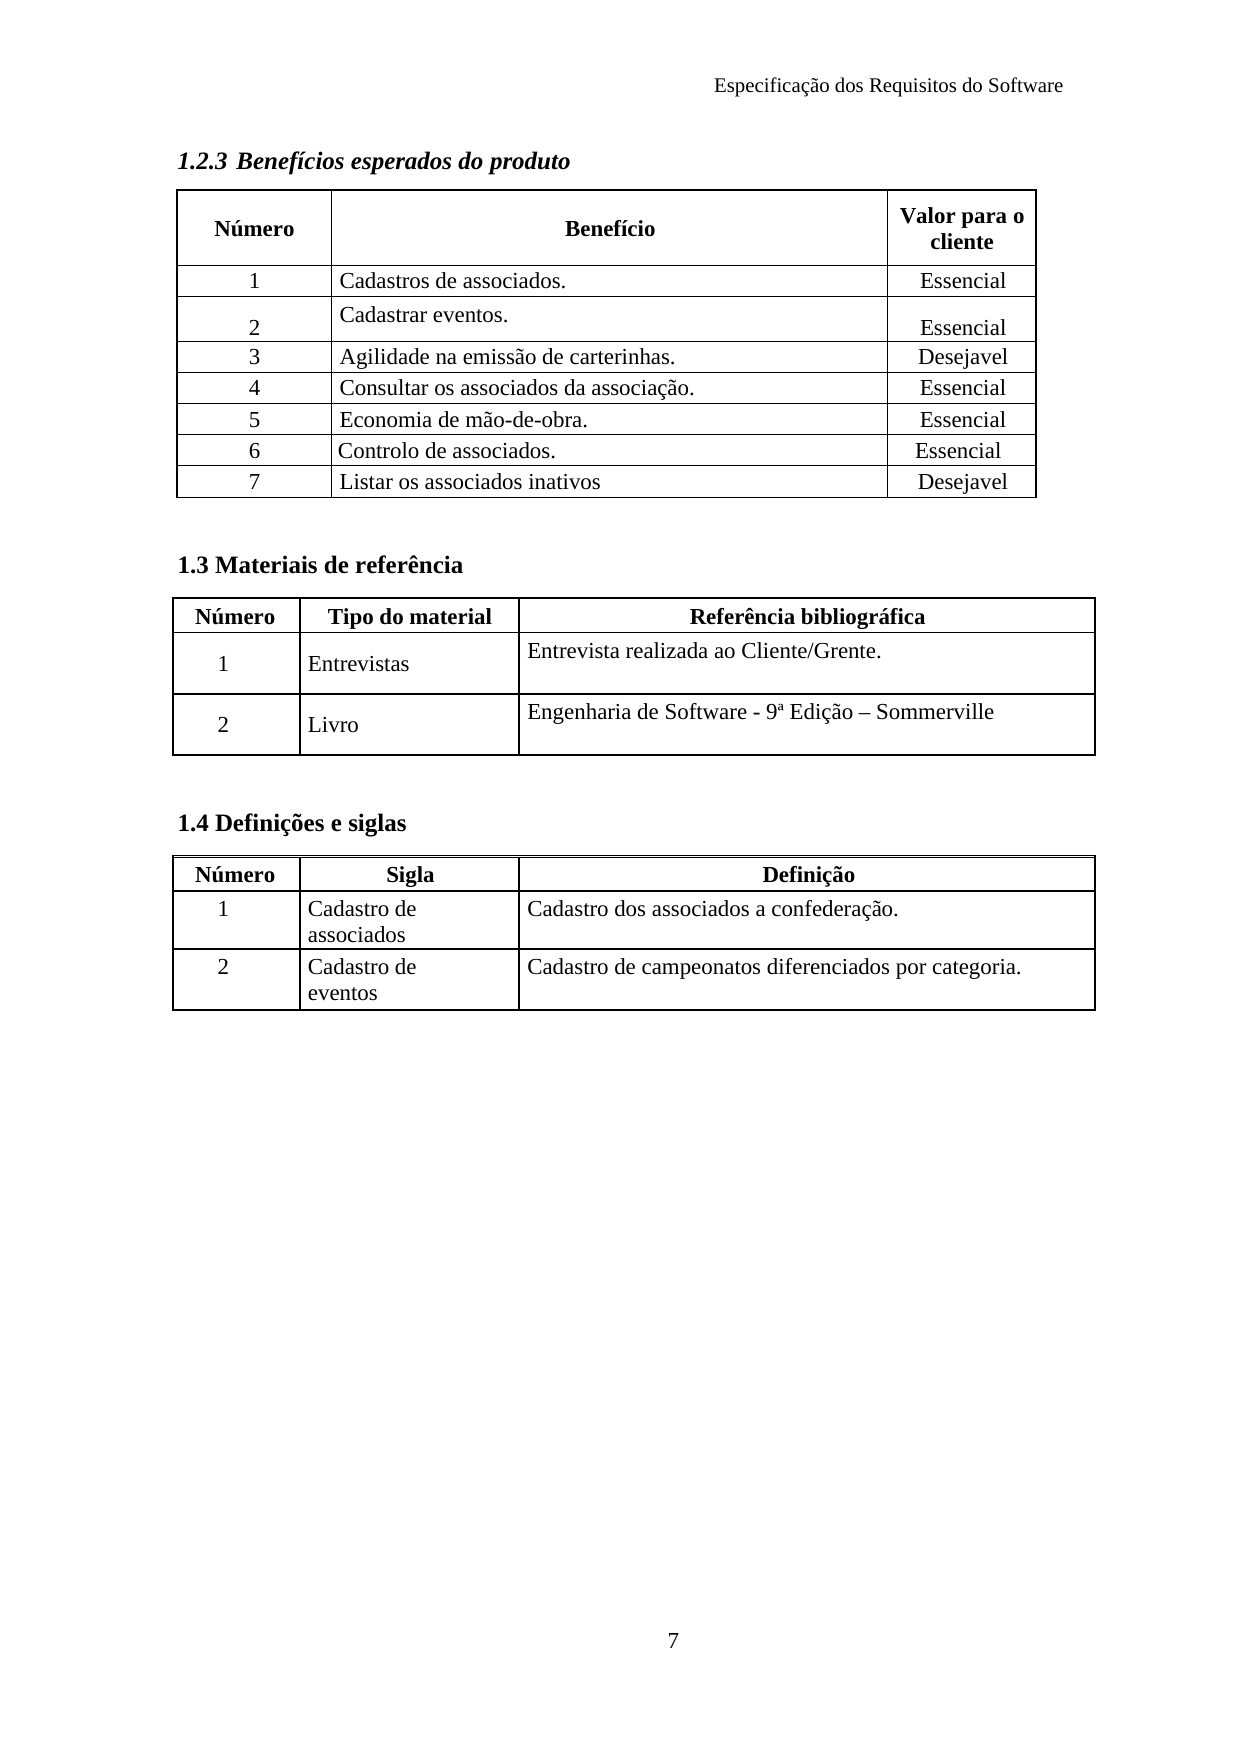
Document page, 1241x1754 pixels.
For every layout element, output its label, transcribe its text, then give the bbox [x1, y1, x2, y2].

table_cell Cadastrar eventos. [332, 297, 887, 341]
subtitle Benefícios esperados do produto [177, 146, 1203, 175]
table_cell Controlo de associados. [332, 435, 887, 465]
table_cell 6 [178, 435, 331, 465]
table_header Número [174, 858, 299, 890]
table_cell Entrevista realizada ao Cliente/Grente. [520, 633, 1094, 693]
subtitle Materiais de referência [177, 550, 1203, 579]
table_cell 1 [178, 266, 331, 296]
table_header Sigla [301, 858, 518, 890]
table_cell Cadastro dos associados a confederação. [520, 892, 1094, 948]
table_cell Cadastro de eventos [301, 950, 518, 1009]
table_cell 7 [178, 466, 331, 497]
table_header Definição [520, 858, 1094, 890]
table_cell Agilidade na emissão de carterinhas. [332, 342, 887, 372]
table_cell 5 [178, 404, 331, 434]
table_cell Essencial [888, 373, 1035, 403]
table_cell 1 [174, 892, 299, 948]
subtitle Definições e siglas [177, 808, 1203, 837]
table_cell Consultar os associados da associação. [332, 373, 887, 403]
table_cell Engenharia de Software - 9ª Edição – Sommerville [520, 695, 1094, 754]
table_header Tipo do material [301, 599, 518, 632]
table_cell 2 [174, 695, 299, 754]
table_header Referência bibliográfica [520, 599, 1094, 632]
table_cell Essencial [888, 266, 1035, 296]
table_cell 1 [174, 633, 299, 693]
table_cell Essencial [888, 297, 1035, 341]
table_cell Economia de mão-de-obra. [332, 404, 887, 434]
table_cell Cadastros de associados. [332, 266, 887, 296]
table_cell Essencial [888, 404, 1035, 434]
table_cell 2 [178, 297, 331, 341]
table_cell 2 [174, 950, 299, 1009]
table_cell Entrevistas [301, 633, 518, 693]
table_cell 4 [178, 373, 331, 403]
table_header Valor para o cliente [888, 191, 1035, 264]
table_cell Desejavel [888, 342, 1035, 372]
table_cell Essencial [888, 435, 1035, 465]
table_header Número [174, 599, 299, 632]
table_cell Cadastro de campeonatos diferenciados por categoria. [520, 950, 1094, 1009]
table_header Benefício [332, 191, 887, 264]
table_header Número [178, 191, 331, 264]
table_cell 3 [178, 342, 331, 372]
table_cell Listar os associados inativos [332, 466, 887, 497]
table_cell Livro [301, 695, 518, 754]
table_cell Desejavel [888, 466, 1035, 497]
table_cell Cadastro de associados [301, 892, 518, 948]
